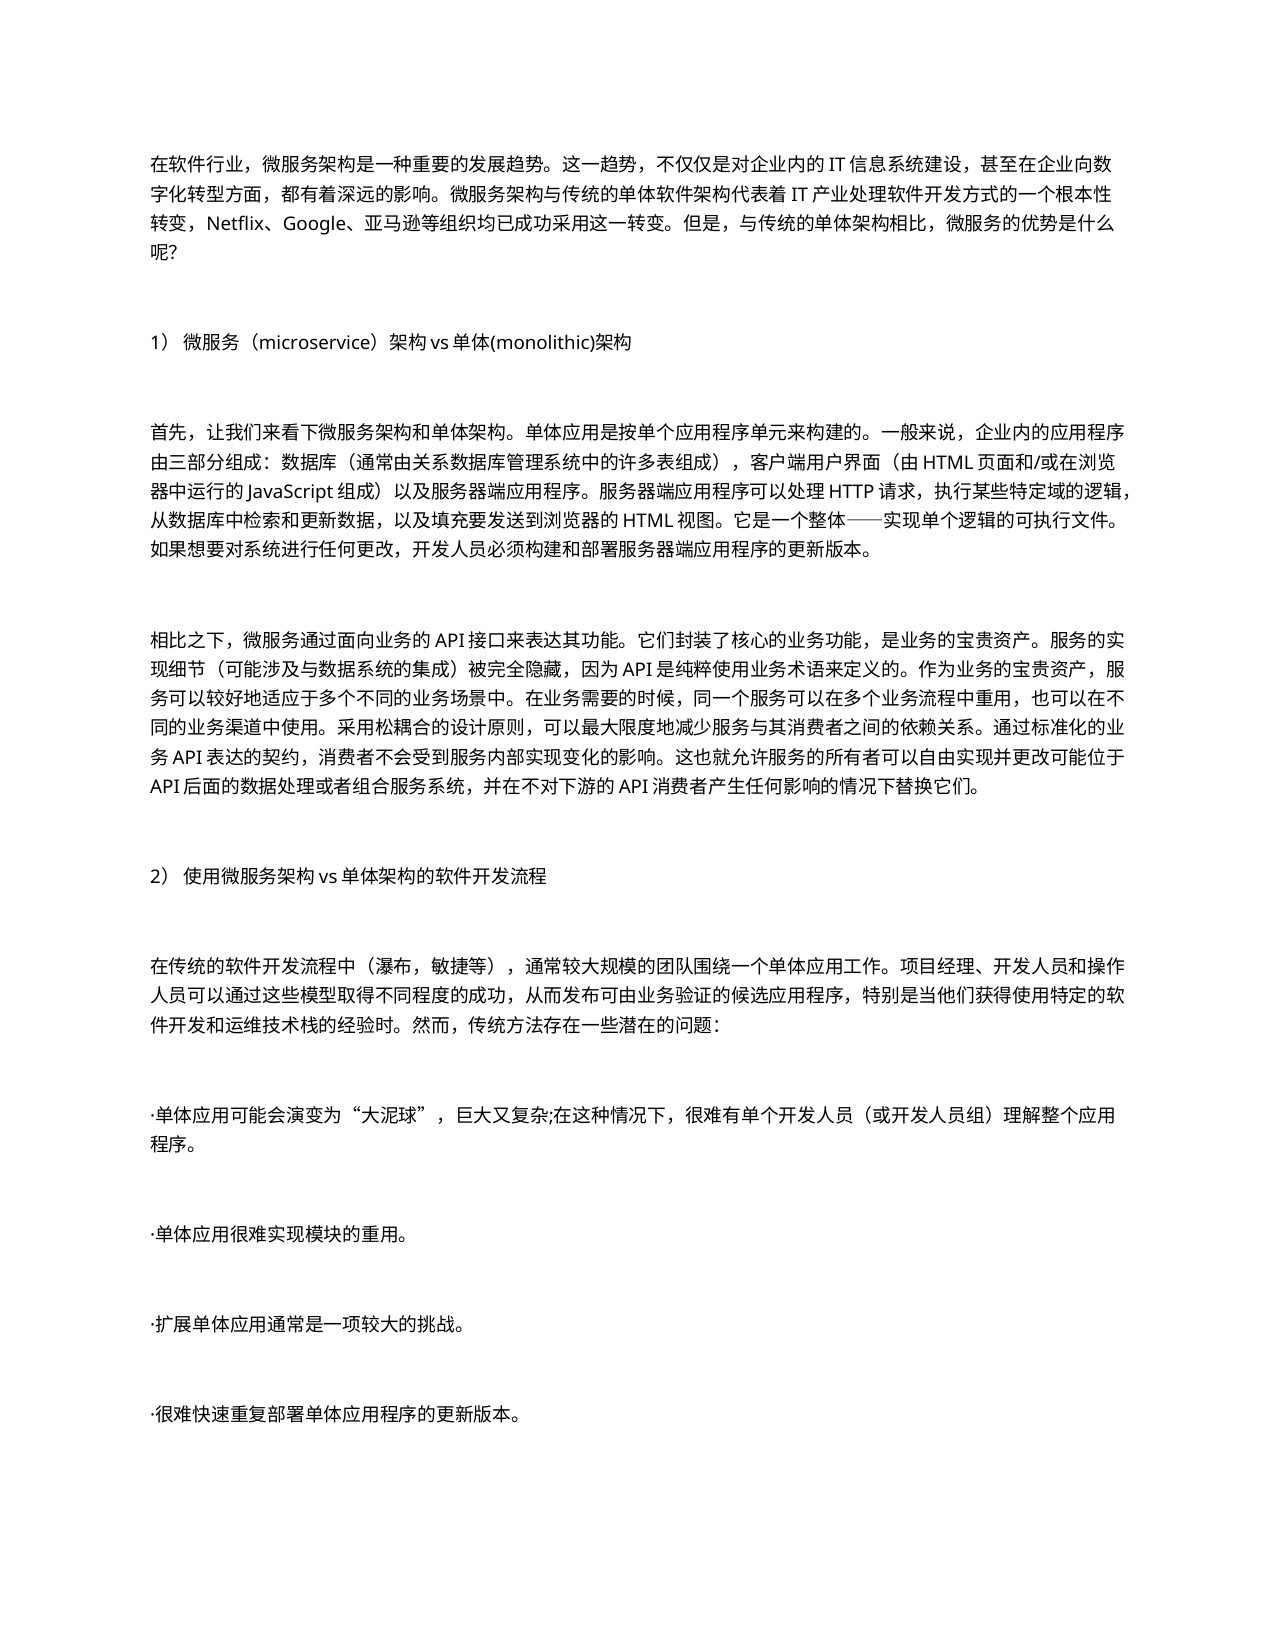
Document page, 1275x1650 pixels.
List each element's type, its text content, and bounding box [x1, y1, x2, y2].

text ·扩展单体应用通常是一项较大的挑战。 [150, 1310, 1125, 1337]
text ·单体应用很难实现模块的重用。 [150, 1220, 1125, 1247]
text 2） 使用微服务架构vs单体架构的软件开发流程 [150, 862, 1125, 889]
text 1） 微服务（microservice）架构vs单体(monolithic)架构 [150, 328, 1125, 355]
text ·很难快速重复部署单体应用程序的更新版本。 [150, 1400, 1125, 1427]
text 在传统的软件开发流程中（瀑布，敏捷等），通常较大规模的团队围绕一个单体应用工作。项目经理、开发人员和操作人员可以通过这些模型取得不同程度的成功，从而发布可由业务验证的候选应用程序，特别是当他们获得使用特定的软件开发和运维技术栈的经验时。然而，传统方法存在一些潜在的问题： [150, 952, 1125, 1037]
text ·单体应用可能会演变为“大泥球”，巨大又复杂;在这种情况下，很难有单个开发人员（或开发人员组）理解整个应用程序。 [150, 1100, 1125, 1157]
text 在软件行业，微服务架构是一种重要的发展趋势。这一趋势，不仅仅是对企业内的IT信息系统建设，甚至在企业向数字化转型方面，都有着深远的影响。微服务架构与传统的单体软件架构代表着IT产业处理软件开发方式的一个根本性转变，Netflix、Google、亚马逊等组织均已成功采用这一转变。但是，与传统的单体架构相比，微服务的优势是什么呢？ [150, 150, 1125, 265]
text 首先，让我们来看下微服务架构和单体架构。单体应用是按单个应用程序单元来构建的。一般来说，企业内的应用程序由三部分组成：数据库（通常由关系数据库管理系统中的许多表组成），客户端用户界面（由HTML页面和/或在浏览器中运行的JavaScript组成）以及服务器端应用程序。服务器端应用程序可以处理HTTP请求，执行某些特定域的逻辑，从数据库中检索和更新数据，以及填充要发送到浏览器的HTML视图。它是一个整体——实现单个逻辑的可执行文件。如果想要对系统进行任何更改，开发人员必须构建和部署服务器端应用程序的更新版本。 [150, 418, 1125, 562]
text 相比之下，微服务通过面向业务的API接口来表达其功能。它们封装了核心的业务功能，是业务的宝贵资产。服务的实现细节（可能涉及与数据系统的集成）被完全隐藏，因为API是纯粹使用业务术语来定义的。作为业务的宝贵资产，服务可以较好地适应于多个不同的业务场景中。在业务需要的时候，同一个服务可以在多个业务流程中重用，也可以在不同的业务渠道中使用。采用松耦合的设计原则，可以最大限度地减少服务与其消费者之间的依赖关系。通过标准化的业务API表达的契约，消费者不会受到服务内部实现变化的影响。这也就允许服务的所有者可以自由实现并更改可能位于API后面的数据处理或者组合服务系统，并在不对下游的API消费者产生任何影响的情况下替换它们。 [150, 625, 1125, 799]
